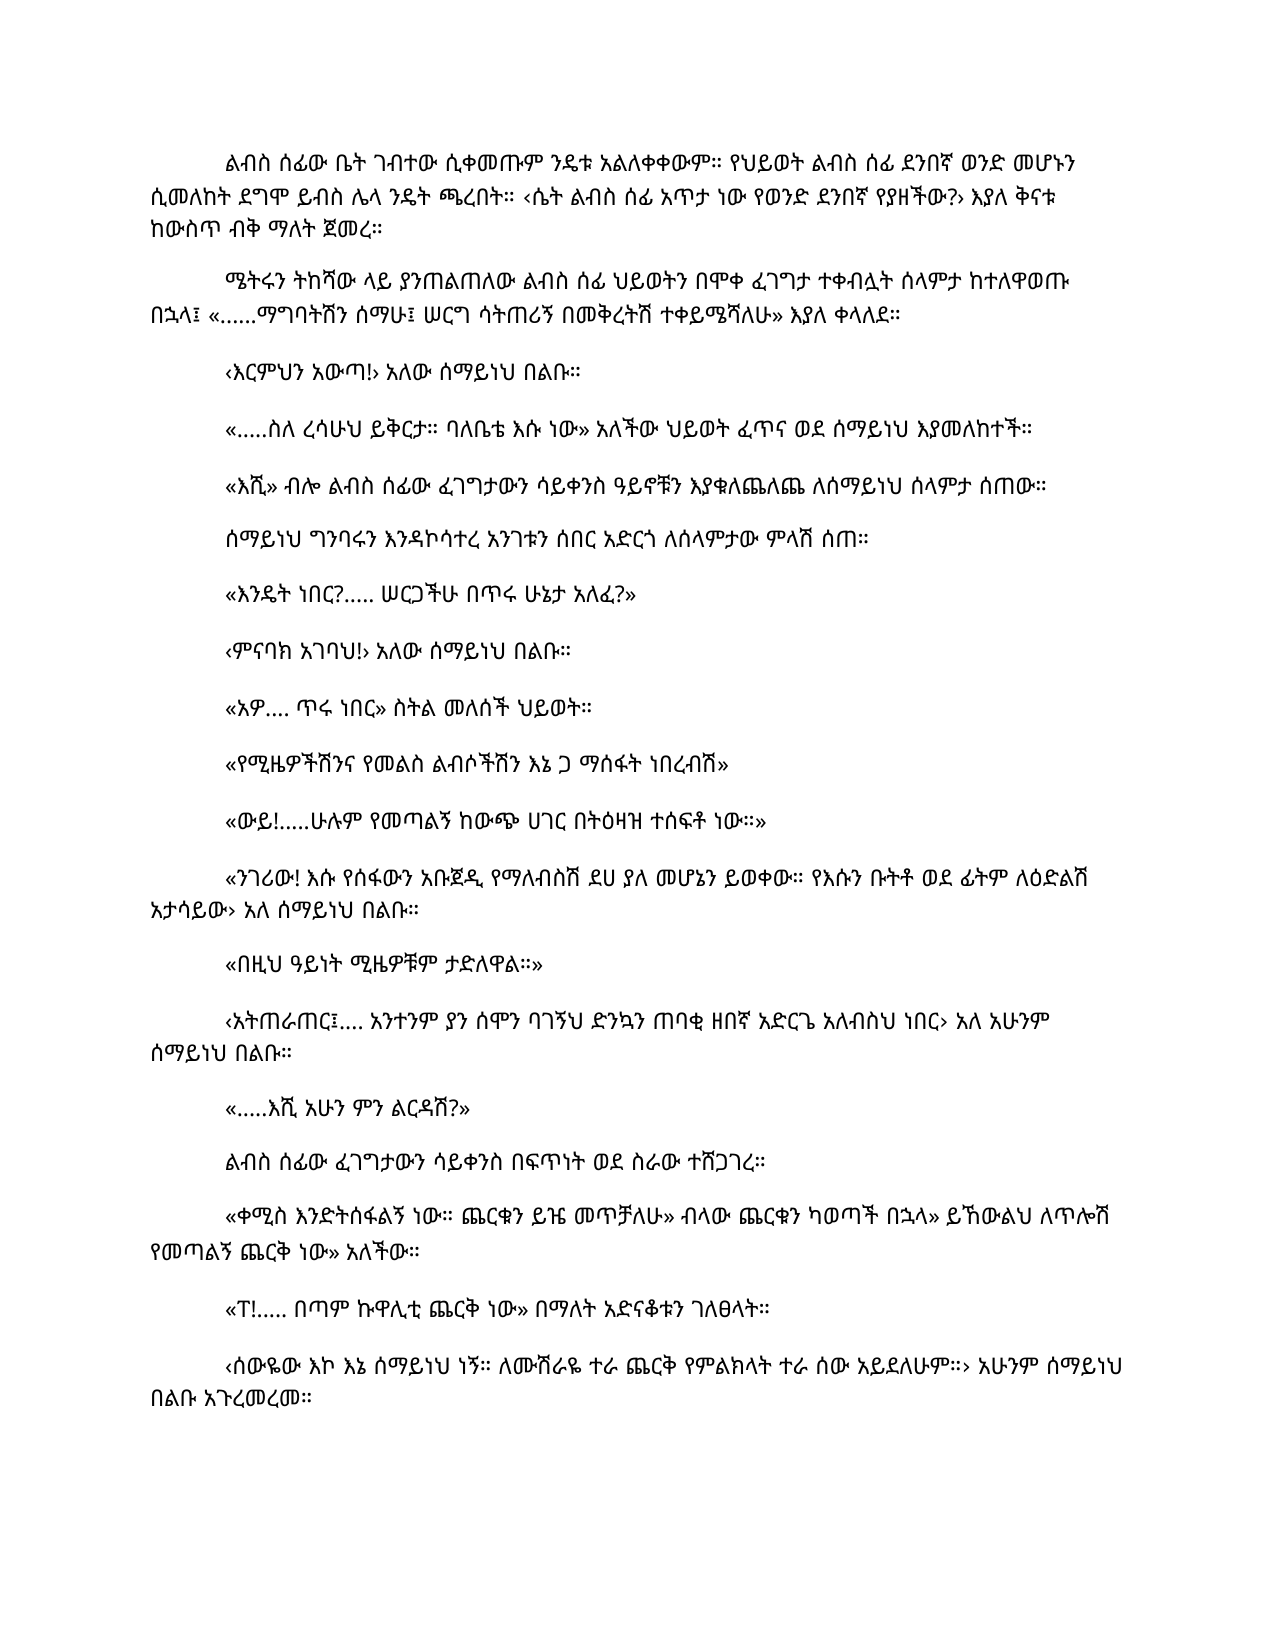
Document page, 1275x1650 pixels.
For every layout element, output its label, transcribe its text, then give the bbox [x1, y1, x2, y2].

text ‹ሰውዬው እኮ እኔ ሰማይነህ ነኝ። ለሙሽራዬ ተራ ጨርቅ የምልክላት ተራ ሰው አይደለሁም።› አሁንም ሰማይነህ በልቡ አጉረመረመ። [150, 1349, 1125, 1411]
text ሜትሩን ትከሻው ላይ ያንጠልጠለው ልብስ ሰፊ ህይወትን በሞቀ ፈገግታ ተቀብሏት ሰላምታ ከተለዋወጡ በኋላ፤ «......ማግባትሽን ሰማሁ፤ ሠርግ ሳትጠሪኝ በመቅረትሽ ተቀይሜሻለሁ» እያለ ቀላለደ። [150, 268, 1125, 331]
text ሰማይነህ ግንባሩን እንዳኮሳተረ አንገቱን ሰበር አድርጎ ለሰላምታው ምላሽ ሰጠ። [150, 526, 1125, 553]
text «ውይ!.....ሁሉም የመጣልኝ ከውጭ ሀገር በትዕዛዝ ተሰፍቶ ነው።» [150, 805, 1125, 836]
text «ንገሪው! እሱ የሰፋውን አቡጀዲ የማለብስሽ ደሀ ያለ መሆኔን ይወቀው። የእሱን ቡትቶ ወደ ፊትም ለዕድልሽ አታሳይው› አለ ሰማይነህ በልቡ። [150, 862, 1125, 924]
text ‹አትጠራጠር፤.... አንተንም ያን ሰሞን ባገኝህ ድንኳን ጠባቂ ዘበኛ አድርጌ አለብስህ ነበር› አለ አሁንም ሰማይነህ በልቡ። [150, 1005, 1125, 1067]
text «አዎ.... ጥሩ ነበር» ስትል መለሰች ህይወት። [150, 691, 1125, 723]
text ‹ምናባክ አገባህ!› አለው ሰማይነህ በልቡ። [150, 635, 1125, 666]
text «ቀሚስ እንድትሰፋልኝ ነው። ጨርቁን ይዤ መጥቻለሁ» ብላው ጨርቁን ካወጣች በኋላ» ይኸውልህ ለጥሎሽ የመጣልኝ ጨርቅ ነው» አለችው። [150, 1200, 1125, 1267]
text «ፐ!..... በጣም ኩዋሊቲ ጨርቅ ነው» በማለት አድናቆቱን ገለፀላት። [150, 1293, 1125, 1324]
text ‹እርምህን አውጣ!› አለው ሰማይነህ በልቡ። [150, 356, 1125, 387]
text ልብስ ሰፊው ቤት ገብተው ሲቀመጡም ንዴቱ አልለቀቀውም። የህይወት ልብስ ሰፊ ደንበኛ ወንድ መሆኑን ሲመለከት ደግሞ ይብስ ሌላ ንዴት ጫረበት። ‹ሴት ልብስ ሰፊ አጥታ ነው የወንድ ደንበኛ የያዘችው?› እያለ ቅናቱ ከውስጥ ብቅ ማለት ጀመረ። [150, 150, 1125, 243]
text «እንዴት ነበር?..... ሠርጋችሁ በጥሩ ሁኔታ አለፈ?» [150, 578, 1125, 609]
text «የሚዜዎችሽንና የመልስ ልብሶችሽን እኔ ጋ ማሰፋት ነበረብሽ» [150, 748, 1125, 779]
text «በዚህ ዓይነት ሚዜዎቹም ታድለዋል።» [150, 948, 1125, 980]
text «እሺ» ብሎ ልብስ ሰፊው ፈገግታውን ሳይቀንስ ዓይኖቹን እያቁለጨለጨ ለሰማይነህ ሰላምታ ሰጠው። [150, 470, 1125, 501]
text «.....እሺ አሁን ምን ልርዳሽ?» [150, 1092, 1125, 1123]
text «.....ስለ ረሳሁህ ይቅርታ። ባለቤቴ እሱ ነው» አለችው ህይወት ፈጥና ወደ ሰማይነህ እያመለከተች። [150, 413, 1125, 444]
text ልብስ ሰፊው ፈገግታውን ሳይቀንስ በፍጥነት ወደ ስራው ተሸጋገረ። [150, 1149, 1125, 1175]
